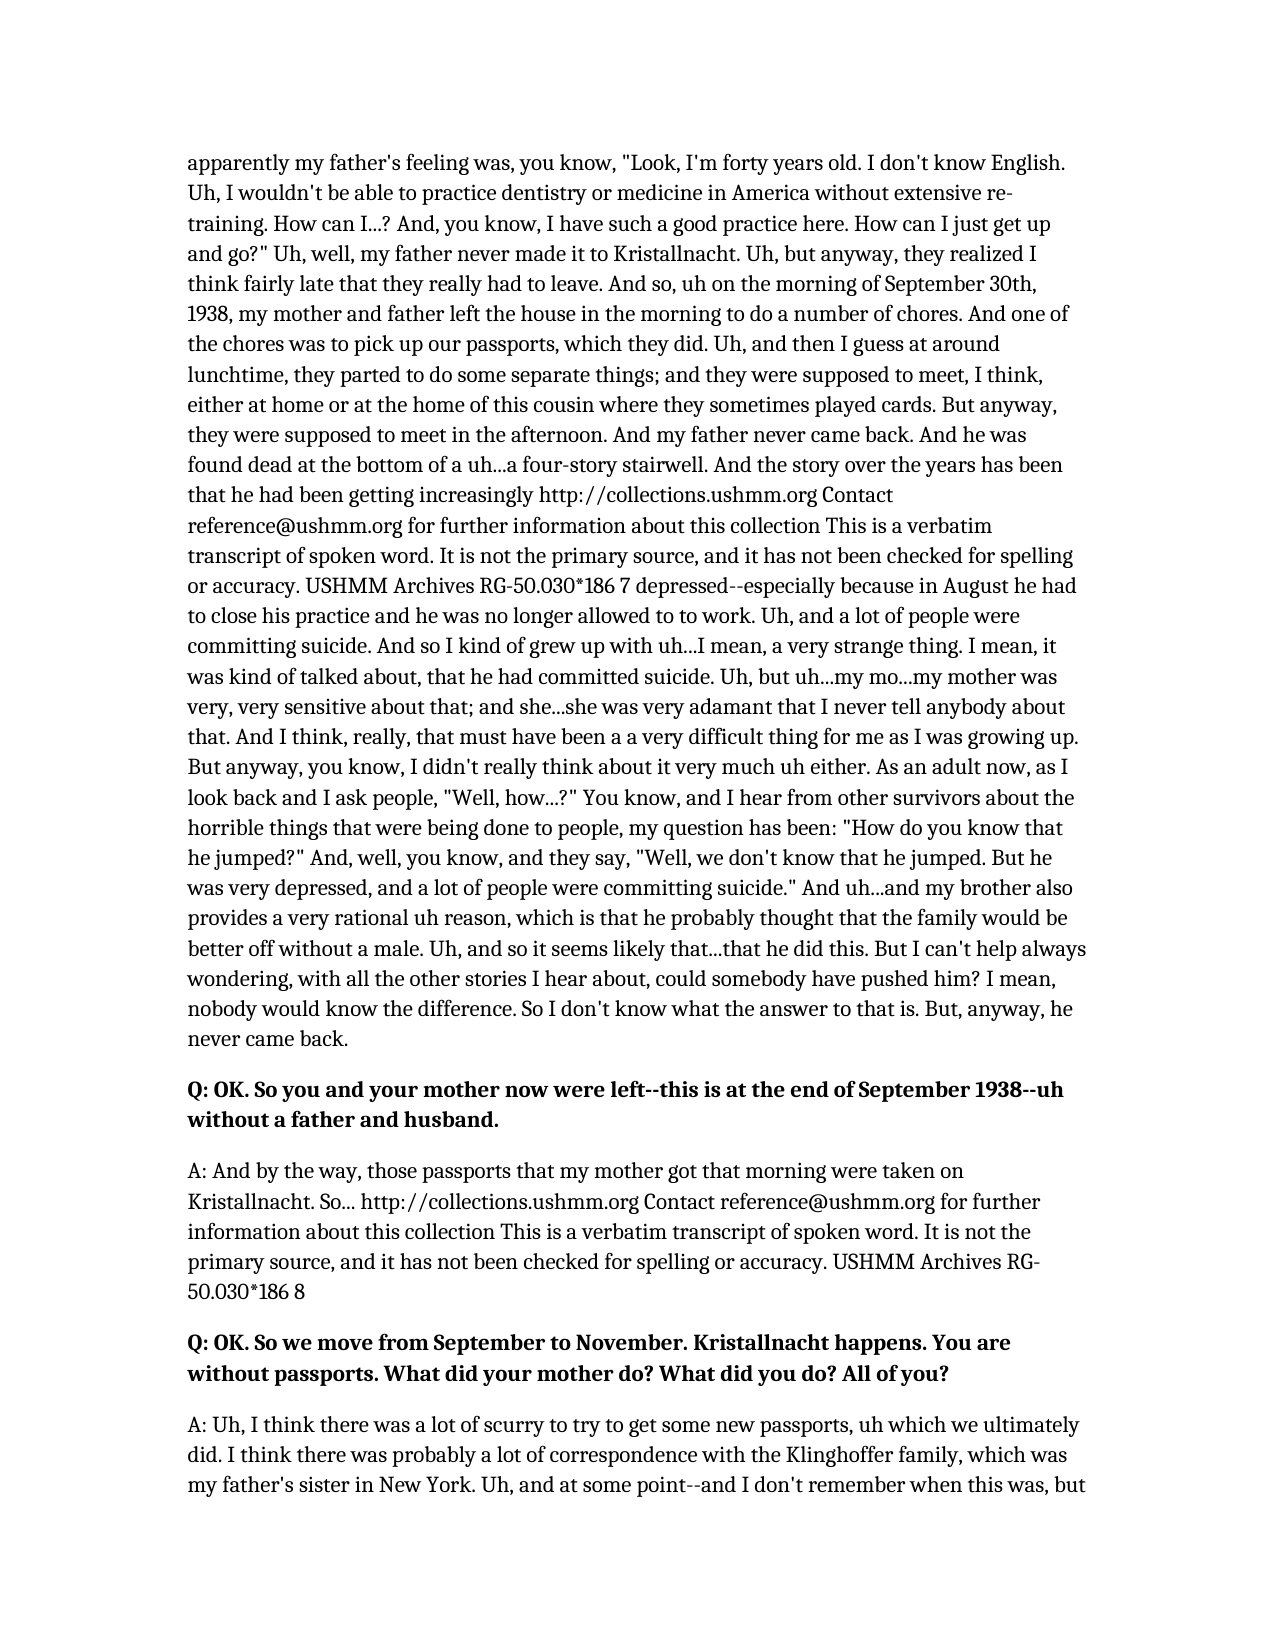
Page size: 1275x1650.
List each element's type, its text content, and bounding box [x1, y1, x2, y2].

text Q: OK. So we move from September to November. Kristallnacht happens. You are without passports. What did your mother do? What did you do? All of you? [187, 1330, 1087, 1387]
text A: And by the way, those passports that my mother got that morning were taken on Kristallnacht. So... http://collections.ushmm.org Contact reference@ushmm.org for further information about this collection This is a verbatim transcript of spoken word. It is not the primary source, and it has not been checked for spelling or accuracy. USHMM Archives RG-50.030*186 8 [187, 1158, 1087, 1306]
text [187, 1411, 1087, 1498]
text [187, 150, 1087, 1052]
text Q: OK. So you and your mother now were left--this is at the end of September 1938--uh without a father and husband. [187, 1077, 1087, 1134]
